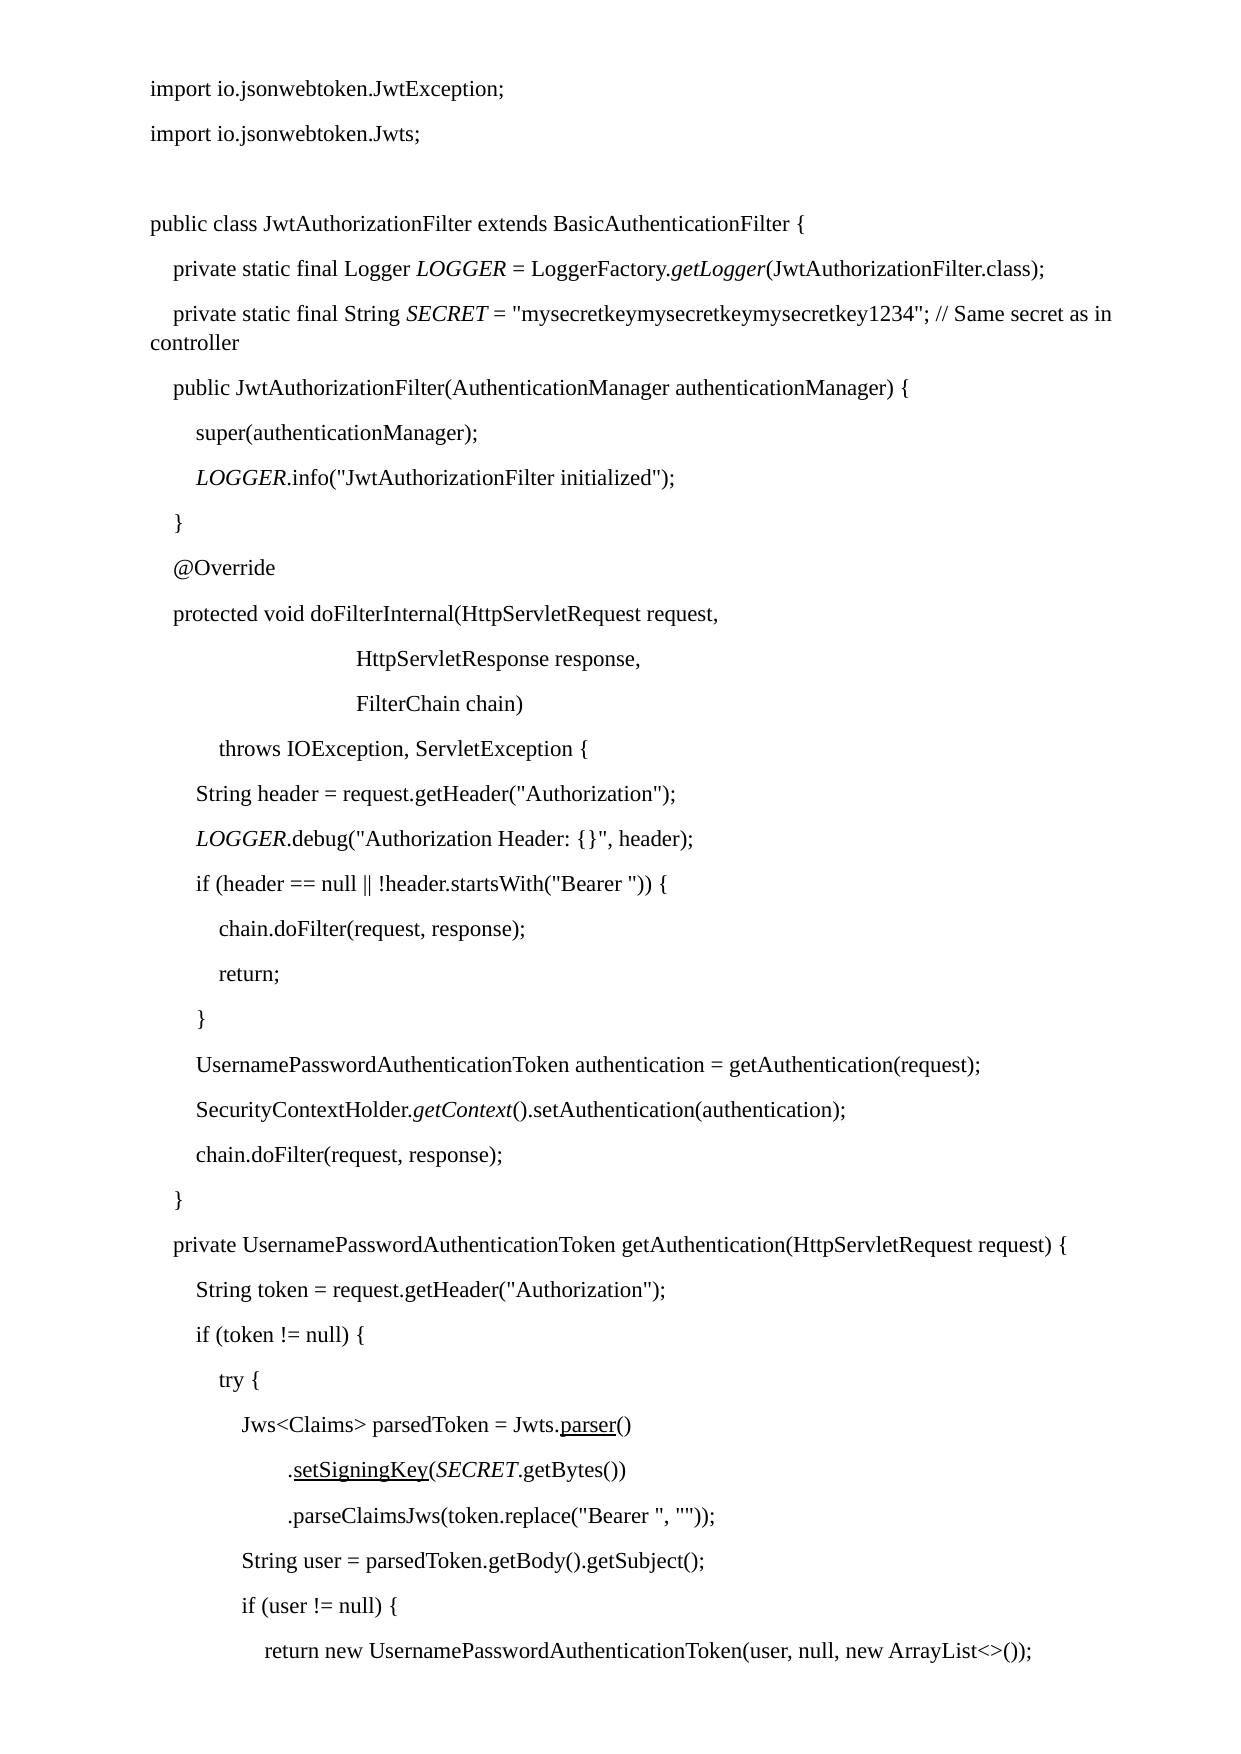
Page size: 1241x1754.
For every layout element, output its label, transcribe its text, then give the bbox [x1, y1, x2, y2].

text LOGGER.info("JwtAuthorizationFilter initialized"); [150, 464, 1165, 491]
text private static final String SECRET = "mysecretkeymysecretkeymysecretkey1234"; // Same secret as in controller [150, 301, 1165, 355]
text SecurityContextHolder.getContext().setAuthentication(authentication); [150, 1096, 1165, 1122]
text import io.jsonwebtoken.JwtException; [150, 75, 1165, 101]
text UsernamePasswordAuthenticationToken authentication = getAuthentication(request); [150, 1051, 1165, 1077]
text } [150, 1186, 1165, 1212]
text import io.jsonwebtoken.Jwts; [150, 120, 1165, 146]
text Jws<Claims> parsedToken = Jwts.parser() [150, 1411, 1165, 1438]
text } [150, 1006, 1165, 1032]
text String header = request.getHeader("Authorization"); [150, 780, 1165, 806]
text public class JwtAuthorizationFilter extends BasicAuthenticationFilter { [150, 210, 1165, 237]
text HttpServletResponse response, [150, 645, 1165, 671]
text public JwtAuthorizationFilter(AuthenticationManager authenticationManager) { [150, 374, 1165, 400]
text if (user != null) { [150, 1592, 1165, 1618]
text String user = parsedToken.getBody().getSubject(); [150, 1547, 1165, 1573]
text super(authenticationManager); [150, 419, 1165, 446]
text LOGGER.debug("Authorization Header: {}", header); [150, 825, 1165, 851]
text if (token != null) { [150, 1321, 1165, 1348]
text @Override [150, 554, 1165, 581]
text chain.doFilter(request, response); [150, 915, 1165, 942]
text FilterChain chain) [150, 690, 1165, 716]
text protected void doFilterInternal(HttpServletRequest request, [150, 599, 1165, 626]
text return; [150, 960, 1165, 987]
text .parseClaimsJws(token.replace("Bearer ", "")); [150, 1502, 1165, 1528]
text try { [150, 1366, 1165, 1393]
text } [150, 509, 1165, 536]
text private UsernamePasswordAuthenticationToken getAuthentication(HttpServletRequest request) { [150, 1231, 1165, 1257]
text chain.doFilter(request, response); [150, 1141, 1165, 1167]
text private static final Logger LOGGER = LoggerFactory.getLogger(JwtAuthorizationFilter.class); [150, 255, 1165, 282]
text .setSigningKey(SECRET.getBytes()) [150, 1457, 1165, 1483]
text if (header == null || !header.startsWith("Bearer ")) { [150, 870, 1165, 897]
text return new UsernamePasswordAuthenticationToken(user, null, new ArrayList<>()); [150, 1637, 1165, 1663]
text String token = request.getHeader("Authorization"); [150, 1276, 1165, 1302]
text throws IOException, ServletException { [150, 735, 1165, 761]
